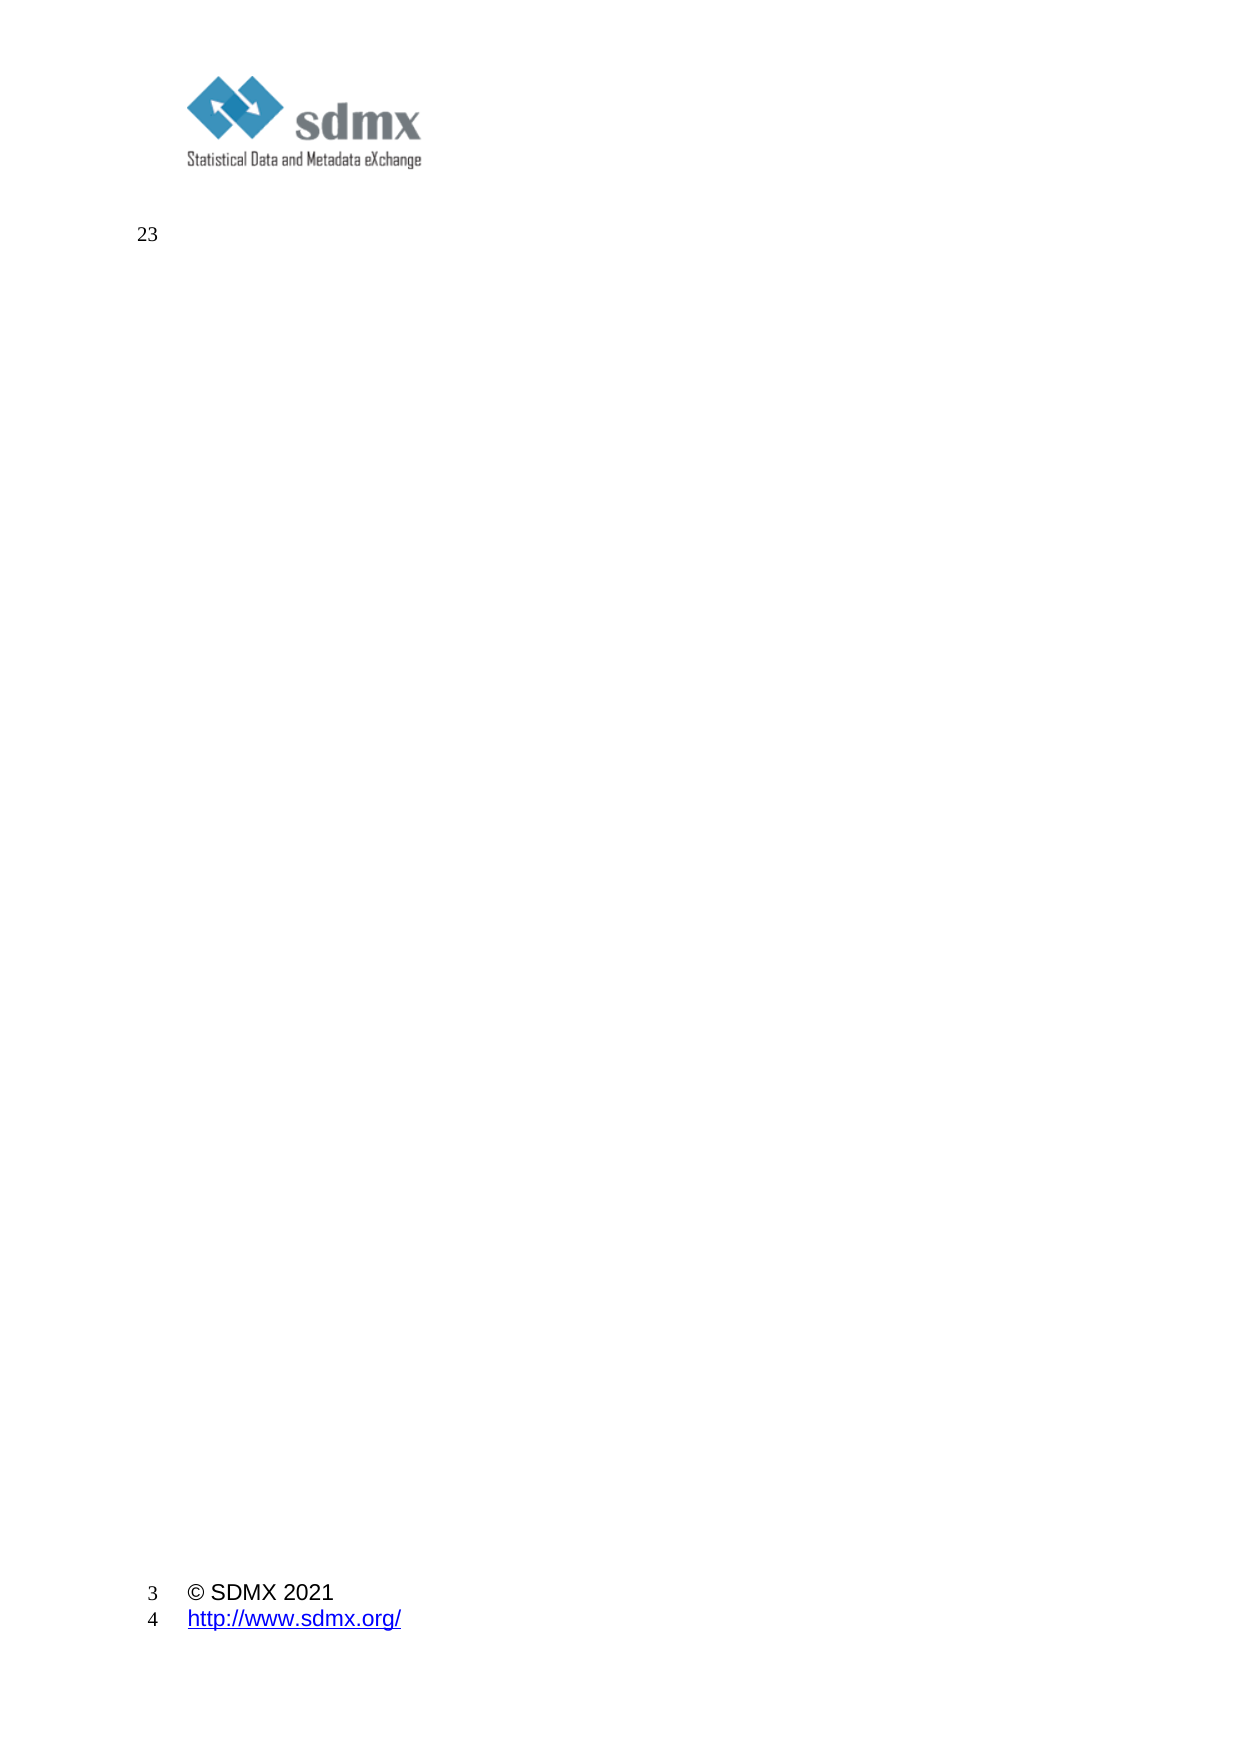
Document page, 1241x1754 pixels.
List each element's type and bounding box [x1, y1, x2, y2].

picture [187, 76, 428, 172]
